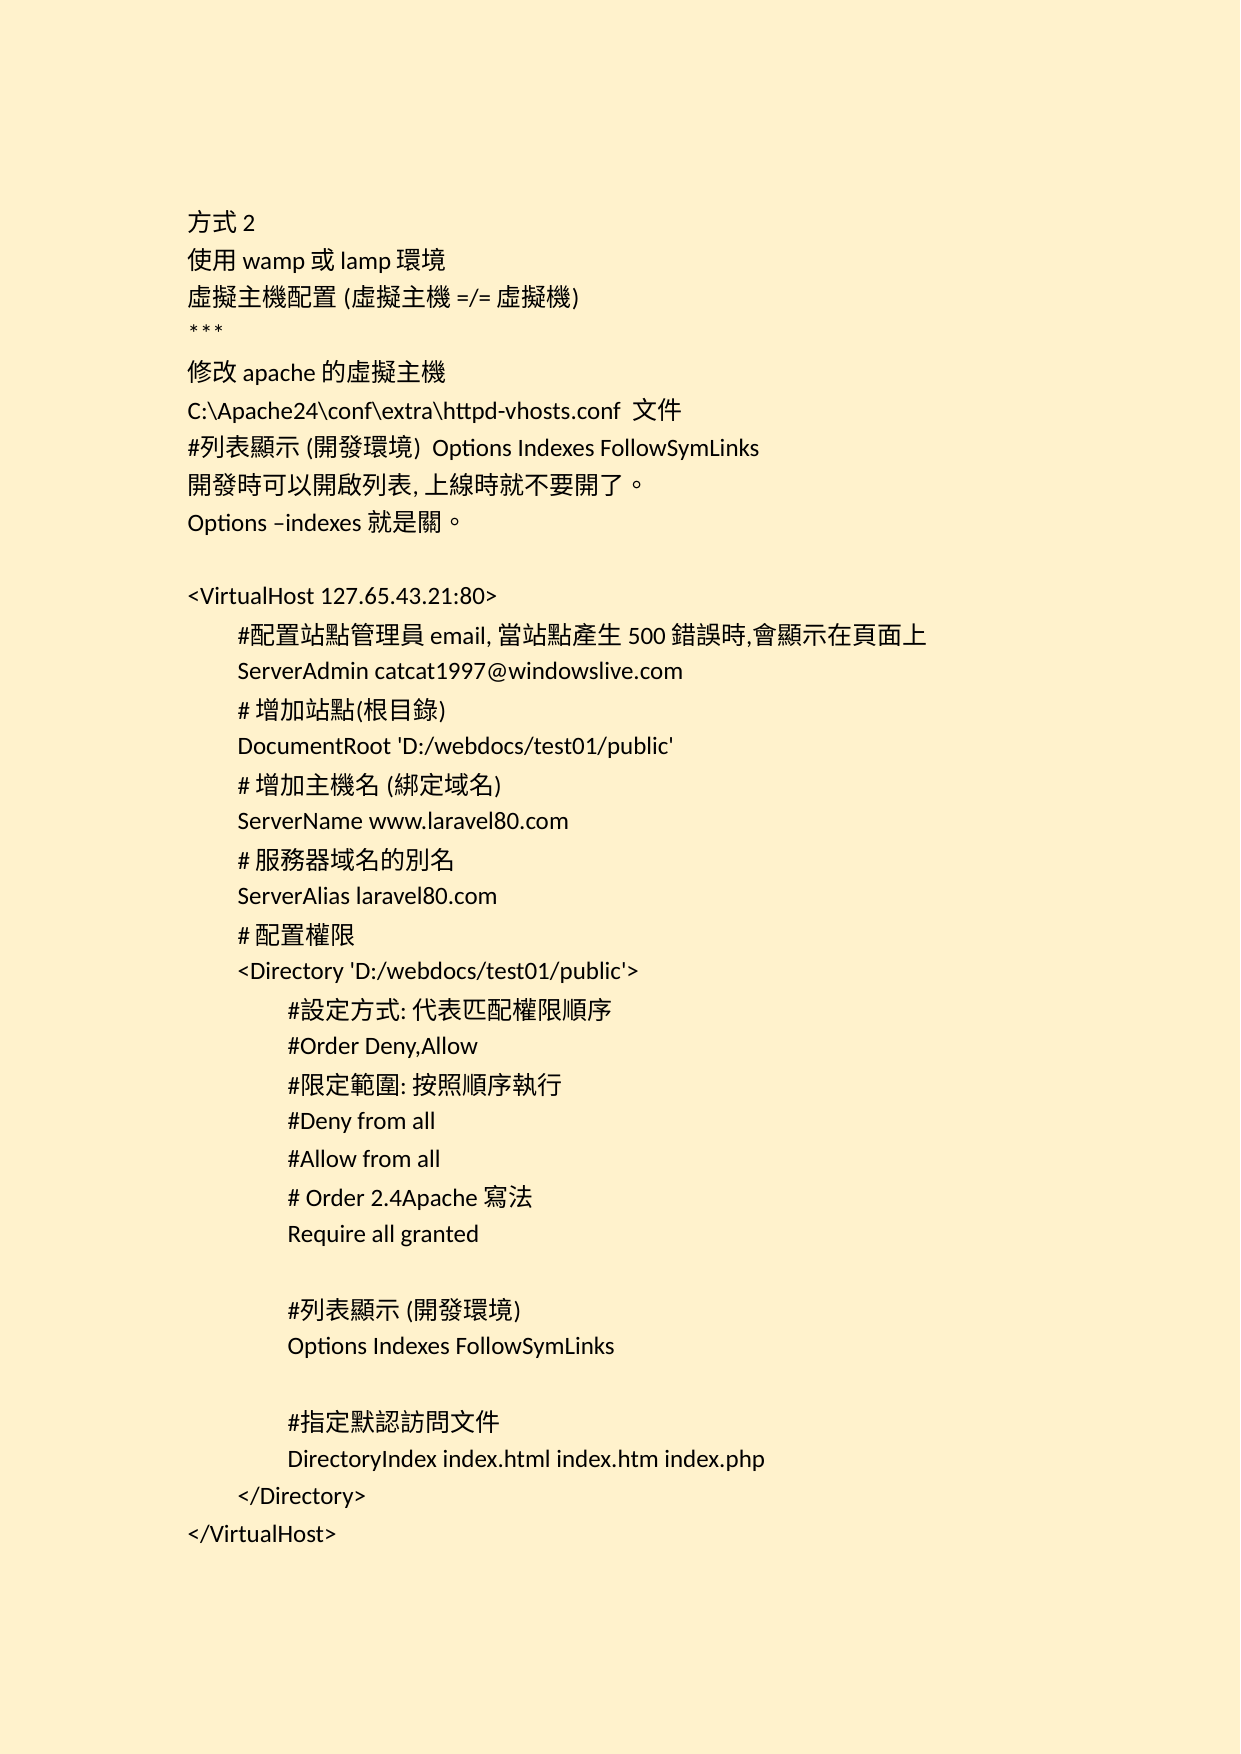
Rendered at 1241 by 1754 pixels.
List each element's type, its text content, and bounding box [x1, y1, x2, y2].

text #限定範圍: 按照順序執行 [187, 1064, 1053, 1102]
text Options Indexes FollowSymLinks [187, 1327, 1053, 1364]
text #設定方式: 代表匹配權限順序 [187, 989, 1053, 1027]
text <VirtualHost 127.65.43.21:80> [187, 577, 1053, 614]
text # 增加主機名 (綁定域名) [187, 764, 1053, 802]
text #指定默認訪問文件 [187, 1402, 1053, 1439]
text #配置站點管理員email, 當站點產生500錯誤時,會顯示在頁面上 [187, 614, 1053, 652]
text #Order Deny,Allow [187, 1027, 1053, 1064]
text Require all granted [187, 1214, 1053, 1252]
text <Directory 'D:/webdocs/test01/public'> [187, 952, 1053, 989]
text #列表顯示 (開發環境) Options Indexes FollowSymLinks [187, 427, 1053, 464]
text DocumentRoot 'D:/webdocs/test01/public' [187, 727, 1053, 764]
text # Order 2.4Apache寫法 [187, 1177, 1053, 1214]
text 虛擬主機配置 (虛擬主機 =/= 虛擬機) [187, 277, 1053, 314]
text Options –indexes 就是關。 [187, 502, 1053, 539]
text </VirtualHost> [187, 1514, 1053, 1552]
text 開發時可以開啟列表, 上線時就不要開了。 [187, 464, 1053, 502]
text C:\Apache24\conf\extra\httpd-vhosts.conf 文件 [187, 389, 1053, 427]
text #Deny from all [187, 1102, 1053, 1139]
text ServerAdmin catcat1997@windowslive.com [187, 652, 1053, 689]
text *** [187, 314, 1053, 352]
text #列表顯示 (開發環境) [187, 1289, 1053, 1327]
text # 增加站點(根目錄) [187, 689, 1053, 727]
text 使用wamp或lamp環境 [187, 239, 1053, 277]
text # 配置權限 [187, 914, 1053, 952]
text </Directory> [187, 1477, 1053, 1514]
text ServerName www.laravel80.com [187, 802, 1053, 839]
text #Allow from all [187, 1139, 1053, 1177]
text ServerAlias laravel80.com [187, 877, 1053, 914]
text 方式2 [187, 202, 1053, 239]
text 修改apache的虛擬主機 [187, 352, 1053, 389]
text DirectoryIndex index.html index.htm index.php [187, 1439, 1053, 1477]
text # 服務器域名的別名 [187, 839, 1053, 877]
